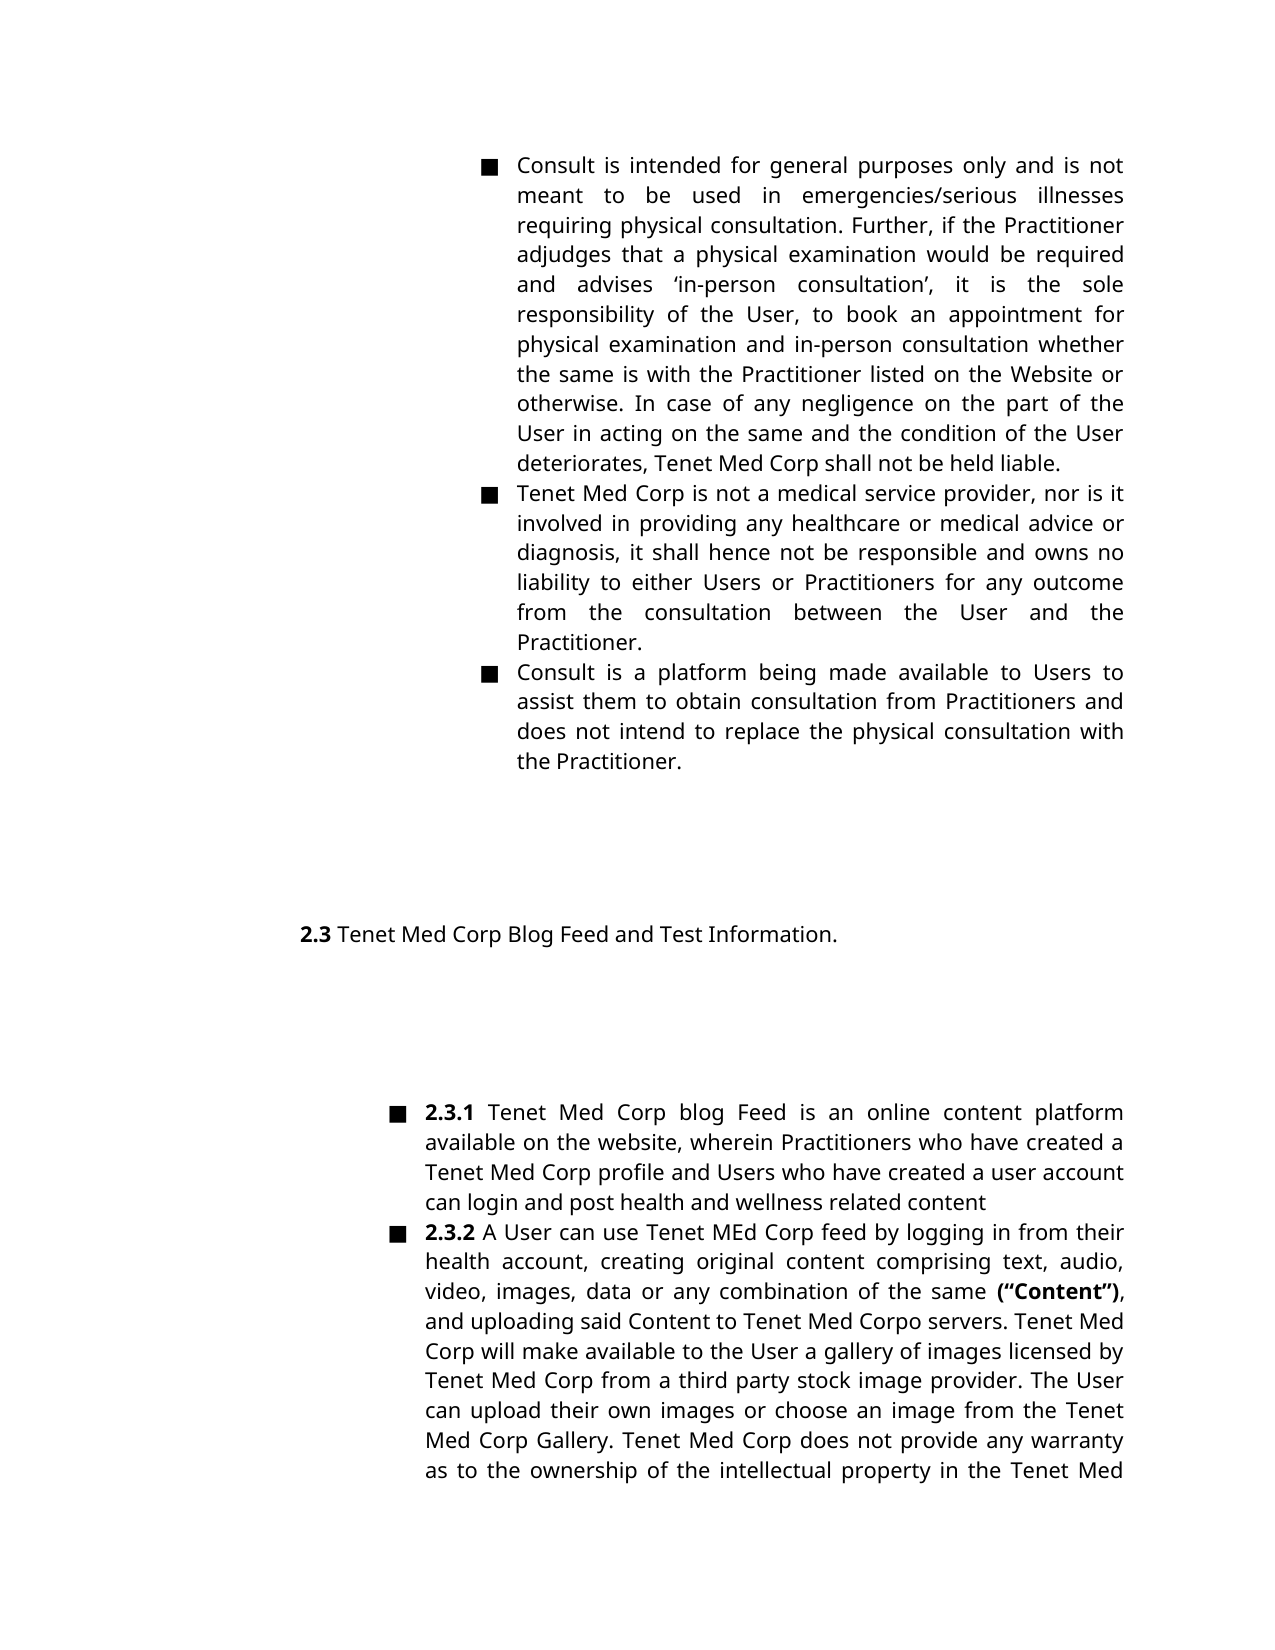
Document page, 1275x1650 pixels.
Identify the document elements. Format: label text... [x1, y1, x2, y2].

list 2.3.1 Tenet Med Corp blog Feed is an online content platform available on the website, wherein Practitioners who have created a Tenet Med Corp profile and Users who have created a user account can login and post health and wellness related content [387, 1097, 1125, 1216]
list Tenet Med Corp is not a medical service provider, nor is it involved in providing any healthcare or medical advice or diagnosis, it shall hence not be responsible and owns no liability to either Users or Practitioners for any outcome from the consultation between the User and the Practitioner. [479, 478, 1125, 656]
list Consult is a platform being made available to Users to assist them to obtain consultation from Practitioners and does not intend to replace the physical consultation with the Practitioner. [479, 656, 1125, 776]
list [387, 1216, 1125, 1484]
text 2.3 Tenet Med Corp Blog Feed and Test Information. [300, 919, 1125, 949]
list Consult is intended for general purposes only and is not meant to be used in emergencies/serious illnesses requiring physical consultation. Further, if the Practitioner adjudges that a physical examination would be required and advises ‘in-person consultation’, it is the sole responsibility of the User, to book an appointment for physical examination and in-person consultation whether the same is with the Practitioner listed on the Website or otherwise. In case of any negligence on the part of the User in acting on the same and the condition of the User deteriorates, Tenet Med Corp shall not be held liable. [479, 150, 1125, 478]
